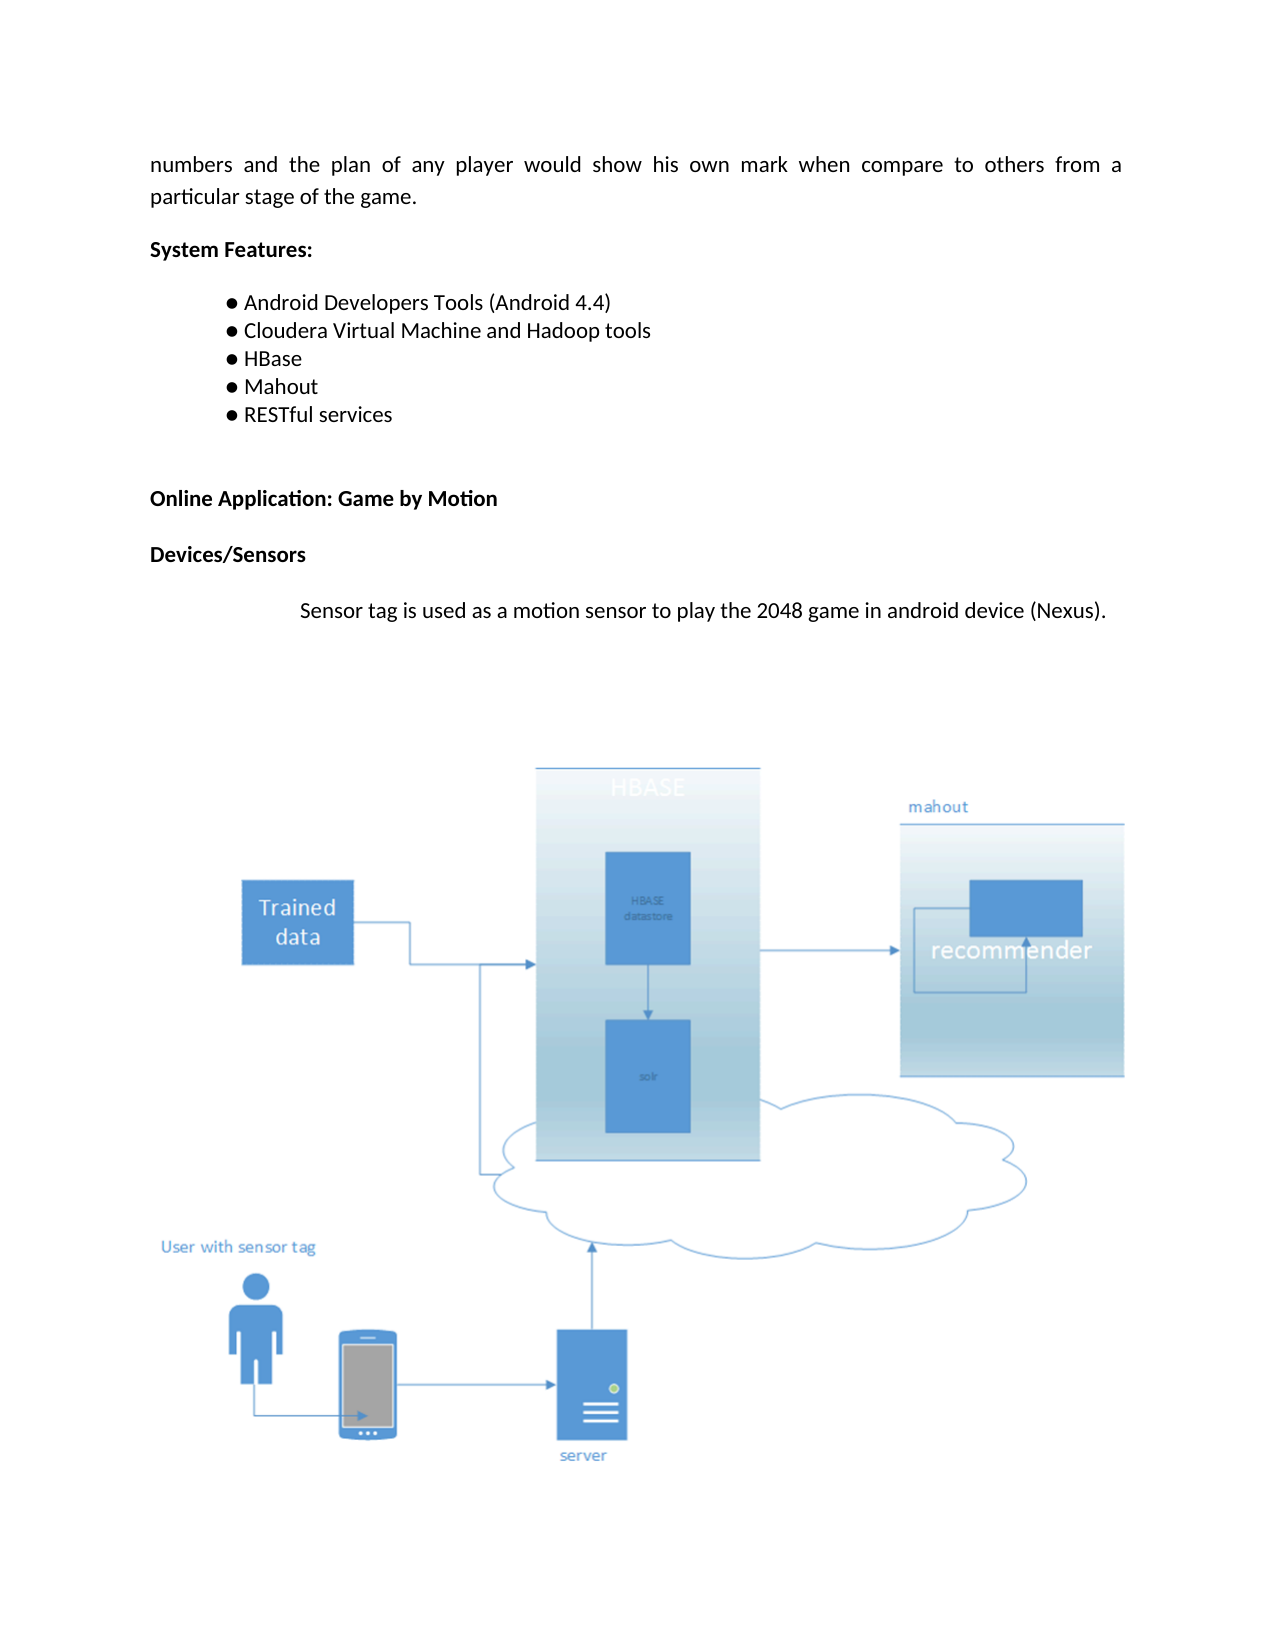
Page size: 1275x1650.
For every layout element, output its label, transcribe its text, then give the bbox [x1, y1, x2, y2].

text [150, 150, 1125, 210]
list Sensor tag is used as a motion sensor to play the 2048 game in android device (Nexus). [300, 596, 1125, 624]
text ● Android Developers Tools (Android 4.4) [225, 288, 1125, 316]
text Online Application: Game by Motion [150, 484, 1125, 512]
text Devices/Sensors [150, 540, 1125, 568]
text ● HBase [225, 344, 1125, 372]
picture [150, 762, 1125, 1476]
text System Features: [150, 235, 1125, 263]
text ● RESTful services [225, 400, 1125, 428]
text ● Cloudera Virtual Machine and Hadoop tools [225, 316, 1125, 344]
text ● Mahout [225, 372, 1125, 400]
